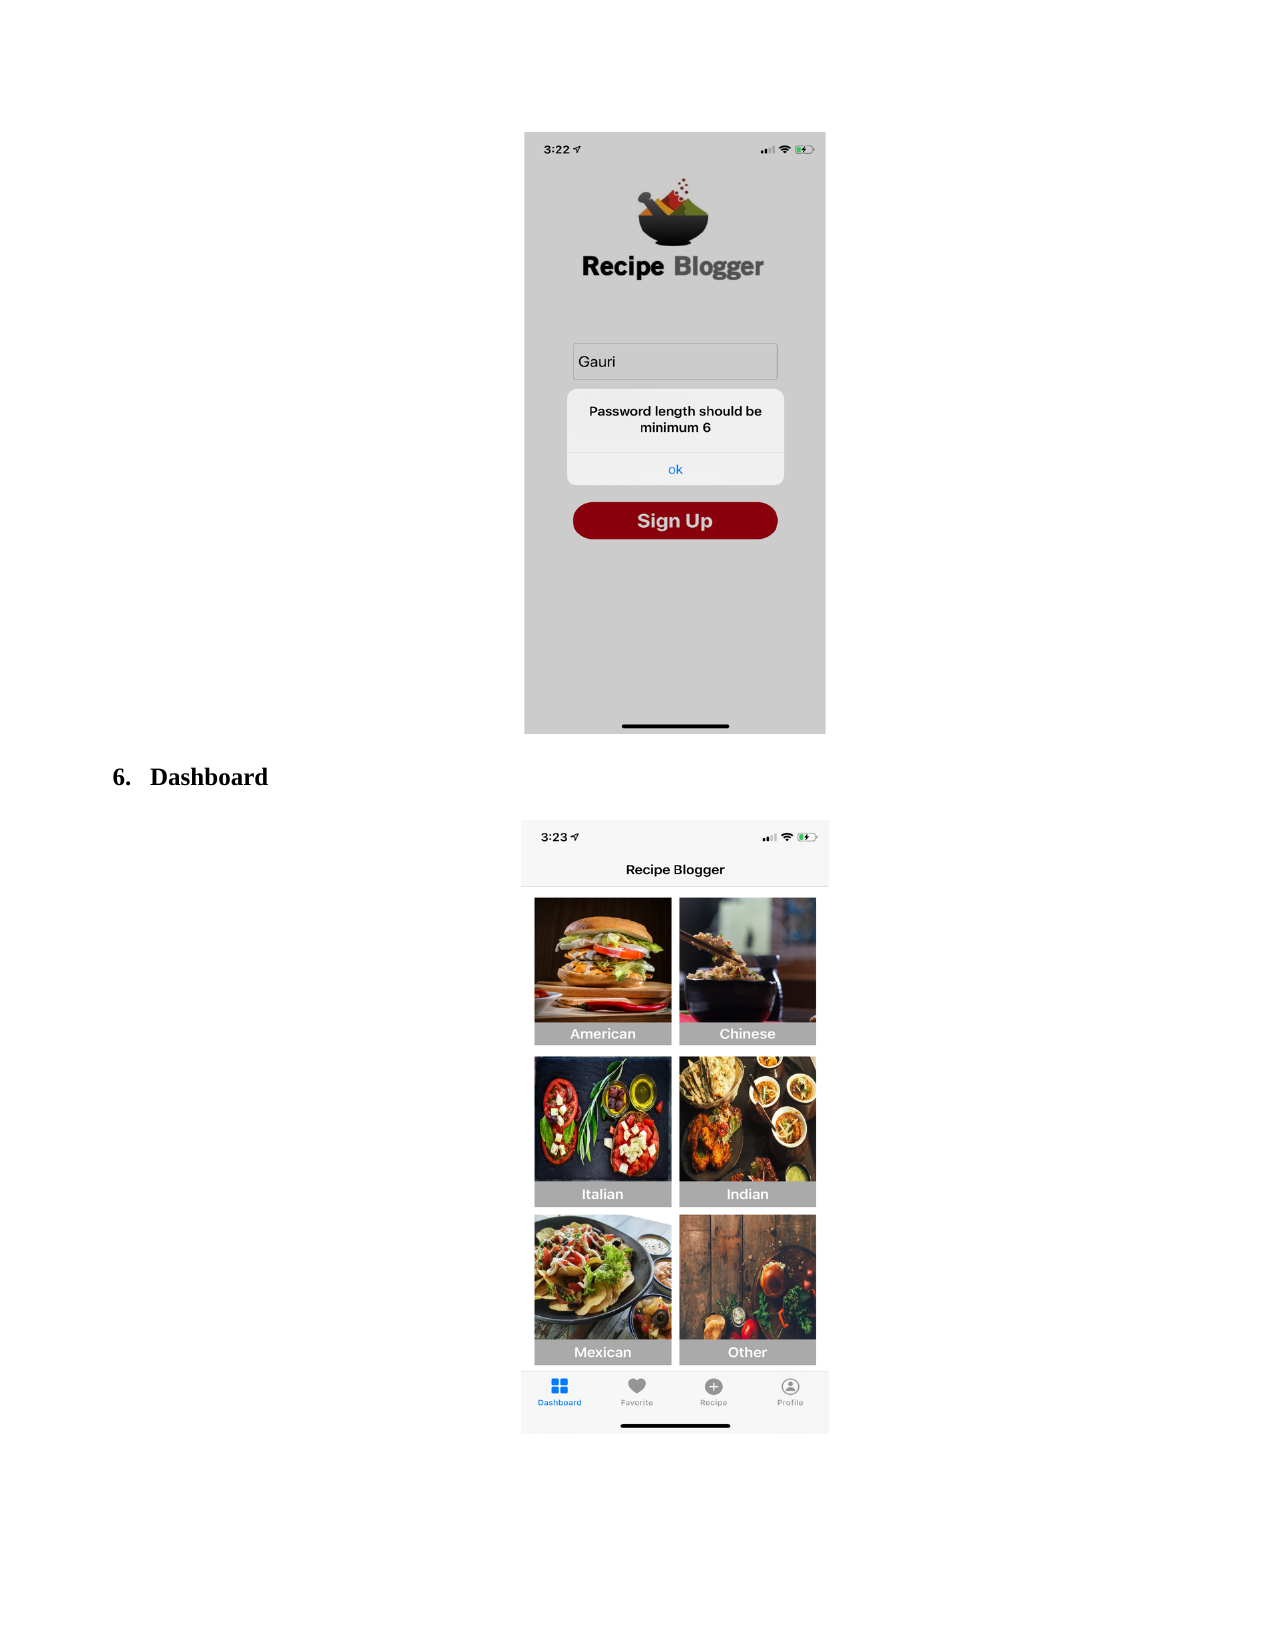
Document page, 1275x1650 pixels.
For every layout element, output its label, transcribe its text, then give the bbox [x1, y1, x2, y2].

picture [521, 820, 829, 1434]
picture [524, 132, 826, 734]
list Dashboard [112, 762, 1200, 791]
